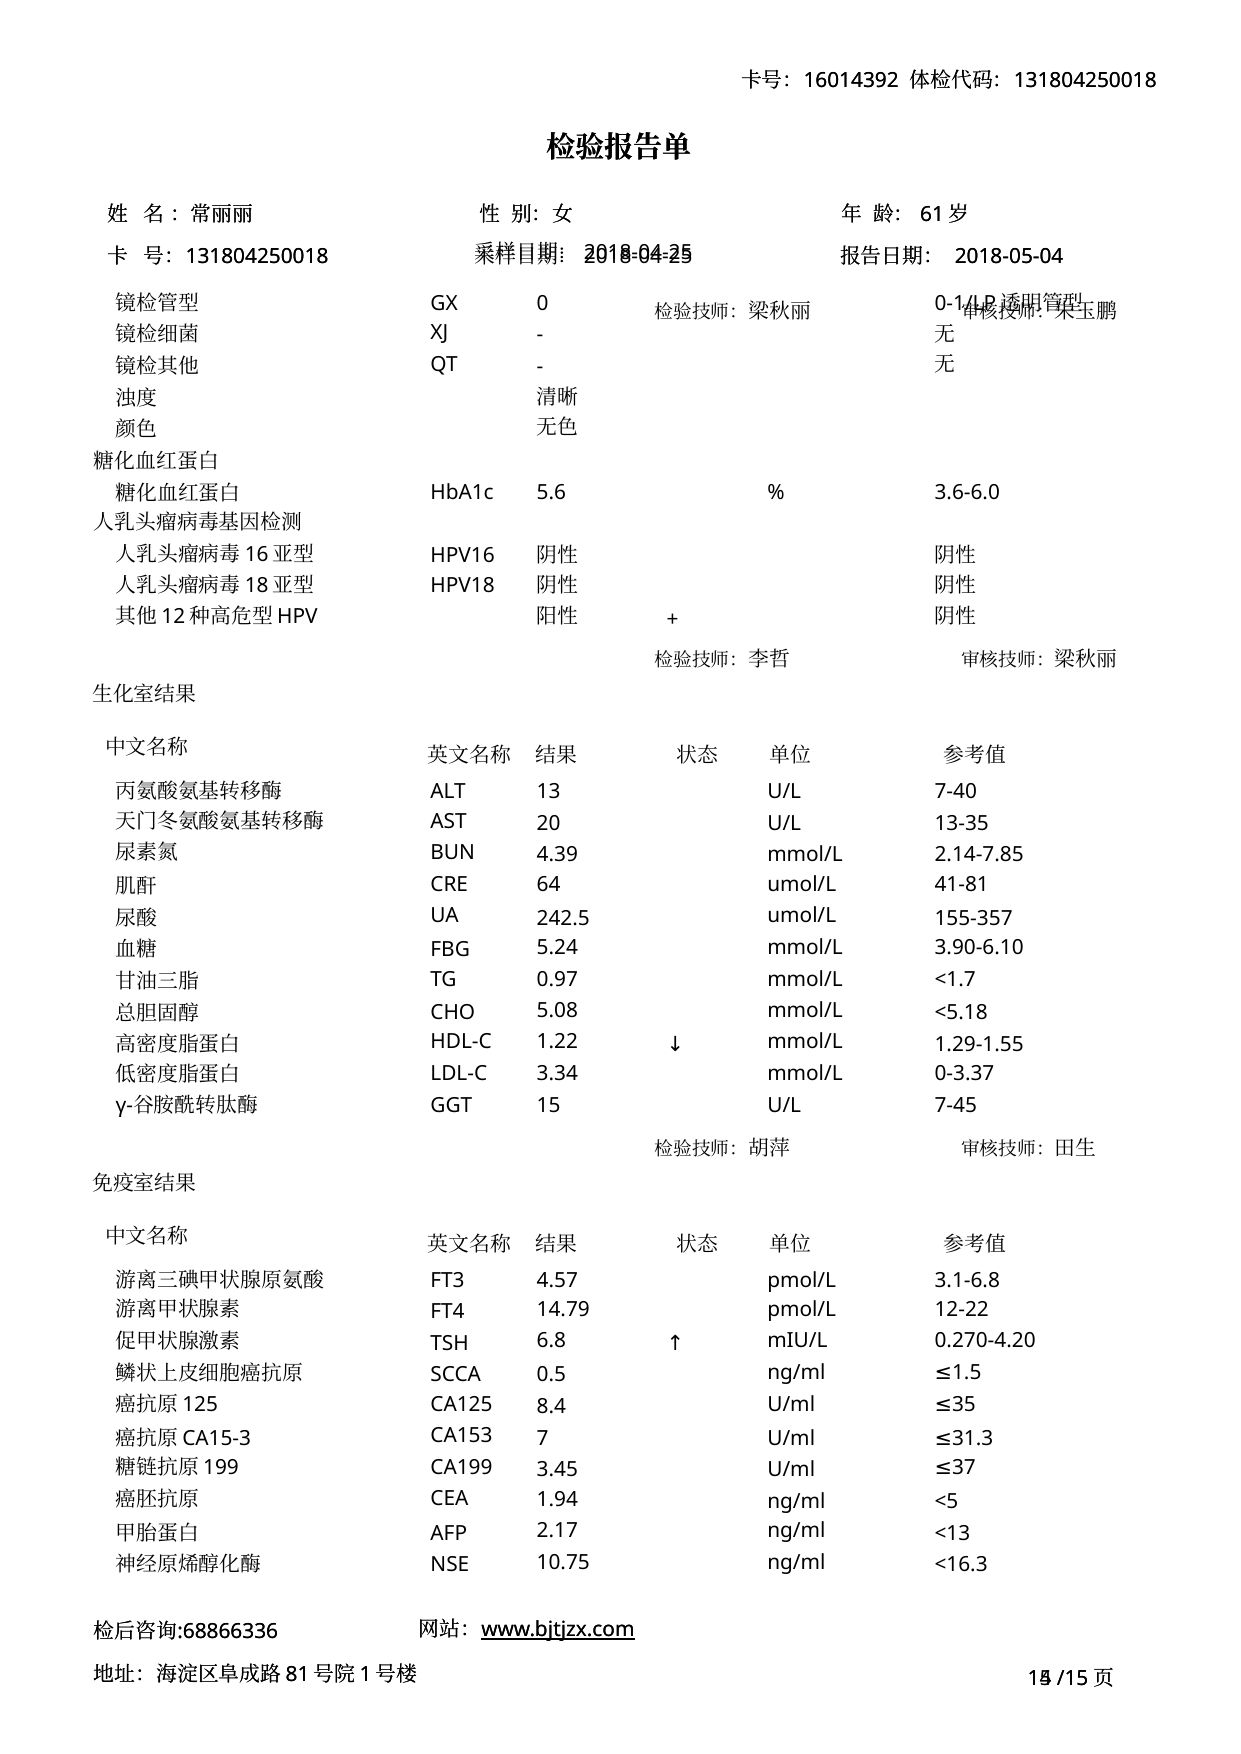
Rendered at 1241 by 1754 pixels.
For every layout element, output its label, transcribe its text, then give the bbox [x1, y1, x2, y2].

text HPV16 [430, 546, 514, 567]
text 高密度脂蛋白 [94, 1035, 324, 1056]
text mmol/L [767, 1024, 861, 1055]
text γ-谷胺酰转肽酶 [94, 1087, 324, 1119]
text GX [430, 293, 482, 314]
text 155-357 [934, 908, 1060, 929]
text 6.8 [536, 1323, 620, 1354]
text 3.6-6.0 [934, 483, 1039, 503]
text BUN [430, 834, 493, 866]
text 检验技师：胡萍 [654, 1138, 821, 1159]
text 参考值 [943, 1234, 1037, 1255]
text U/ml [767, 1460, 840, 1481]
text GGT [430, 1087, 514, 1118]
text ng/ml [767, 1512, 851, 1544]
text FT4 [430, 1302, 493, 1323]
text 3.90-6.10 [934, 929, 1060, 961]
text - [536, 325, 578, 346]
text CHO [430, 1003, 514, 1024]
text ≤1.5 [934, 1354, 1070, 1386]
text CRE [430, 866, 493, 897]
text 1.29-1.55 [934, 1034, 1060, 1055]
text 14.79 [536, 1291, 620, 1323]
text 5.6 [536, 483, 599, 503]
text UA [430, 897, 493, 929]
text 中文名称 [105, 1194, 228, 1255]
text CEA [430, 1481, 514, 1512]
text U/L [767, 813, 829, 834]
text HPV18 [430, 567, 514, 598]
text 鳞状上皮细胞癌抗原 [94, 1355, 383, 1386]
text 无 [934, 346, 986, 377]
text 2.17 [536, 1512, 620, 1544]
text 4.39 [536, 845, 609, 866]
text 1.22 [536, 1024, 620, 1055]
text ng/ml [767, 1354, 861, 1386]
text 审核技师：田生 [961, 1138, 1125, 1159]
text 颜色 [94, 420, 209, 441]
text 3.34 [536, 1055, 620, 1087]
text 其他12种高危型HPV [94, 599, 359, 630]
text SCCA [430, 1365, 514, 1386]
text 游离甲状腺素 [94, 1292, 383, 1323]
text mmol/L [767, 961, 861, 992]
text 阴性 [536, 546, 609, 567]
text 64 [536, 866, 609, 897]
text 7 [536, 1428, 578, 1449]
text FBG [430, 940, 493, 961]
text HDL-C [430, 1024, 514, 1055]
text mmol/L [767, 1055, 861, 1087]
text ALT [430, 782, 493, 803]
text 甘油三脂 [94, 972, 251, 993]
text 生化室结果 [92, 685, 228, 706]
text 单位 [769, 746, 842, 767]
text 41-81 [934, 866, 1060, 897]
text TG [430, 961, 493, 992]
text 5.08 [536, 992, 620, 1024]
text 免疫室结果 [92, 1173, 228, 1194]
text ng/ml [767, 1492, 851, 1512]
text 游离三碘甲状腺原氨酸 [94, 1271, 383, 1292]
text <13 [934, 1523, 997, 1544]
text 阴性 [934, 598, 1007, 630]
text 清晰 [536, 388, 609, 409]
text 癌胚抗原 [94, 1481, 293, 1513]
text 采样日期： 2018-04-25 [474, 226, 733, 267]
text 报告日期： 2018-05-04 [840, 247, 1102, 268]
text 0.270-4.20 [934, 1323, 1070, 1354]
text CA153 [430, 1417, 514, 1449]
text pmol/L [767, 1271, 861, 1291]
text 英文名称 [428, 1234, 535, 1255]
text 糖化血红蛋白 [94, 483, 359, 504]
text 7-45 [934, 1087, 1060, 1118]
text 姓 名 ：常丽丽 [107, 205, 299, 226]
text 13-35 [934, 813, 1018, 834]
text - [536, 357, 578, 377]
text 10.75 [536, 1544, 620, 1576]
text <5.18 [934, 1003, 1018, 1024]
text 0 [536, 293, 578, 314]
text <16.3 [934, 1555, 1018, 1576]
text 卡 号：131804250018 [107, 247, 365, 268]
text 丙氨酸氨基转移酶 [94, 782, 383, 803]
text 检后咨询:68866336 [94, 1622, 303, 1643]
text mIU/L [767, 1323, 861, 1354]
text 0-3.37 [934, 1055, 1060, 1087]
text 无色 [536, 409, 609, 441]
text 242.5 [536, 908, 620, 929]
text 甲胎蛋白 [94, 1523, 251, 1544]
text 无 [934, 325, 986, 346]
text HbA1c [430, 483, 514, 503]
text 癌抗原CA15-3 [94, 1429, 293, 1449]
text 12-22 [934, 1291, 1070, 1323]
text AST [430, 803, 493, 834]
text 检验报告单 [546, 134, 738, 163]
text 人乳头瘤病毒16亚型 [94, 536, 359, 567]
text 阴性 [536, 567, 609, 598]
text 3.1-6.8 [934, 1271, 1070, 1291]
text 20 [536, 813, 588, 834]
text 检验技师：李哲 [654, 650, 821, 671]
text 状态 [676, 1234, 749, 1255]
text ≤35 [934, 1386, 1070, 1417]
text ≤31.3 [934, 1428, 1028, 1449]
text 镜检细菌 [94, 325, 251, 346]
text pmol/L [767, 1291, 861, 1323]
text 结果 [535, 746, 608, 767]
text 糖化血红蛋白 [94, 452, 251, 472]
text 血糖 [94, 940, 209, 961]
text 0-1/LP透明管型 [934, 293, 1028, 314]
text mmol/L [767, 992, 861, 1024]
text 单位 [769, 1234, 842, 1255]
text 阳性 [536, 598, 609, 630]
text mmol/L [767, 845, 861, 866]
text 镜检其他 [94, 357, 251, 378]
text LDL-C [430, 1055, 514, 1087]
text 糖链抗原199 [94, 1449, 293, 1481]
text 中文名称 [105, 706, 228, 767]
text 低密度脂蛋白 [94, 1056, 324, 1087]
text 天门冬氨酸氨基转移酶 [94, 803, 383, 834]
text 13 [536, 782, 588, 803]
text 3.45 [536, 1460, 620, 1481]
text 性 别：女 [479, 205, 733, 226]
text 7-40 [934, 782, 1007, 803]
text + [666, 609, 708, 630]
text CA125 [430, 1386, 514, 1417]
text 审核技师：梁秋丽 [961, 650, 1146, 671]
text 检验技师：梁秋丽 [654, 302, 843, 323]
text 结果 [535, 1234, 608, 1255]
text 0.97 [536, 961, 620, 992]
text ng/ml [767, 1544, 851, 1576]
text U/L [767, 1087, 861, 1118]
text ↓ [666, 1034, 718, 1055]
text <5 [934, 1492, 986, 1512]
text U/L [767, 782, 829, 803]
text U/ml [767, 1428, 840, 1449]
text 癌抗原125 [94, 1386, 383, 1418]
text 审核技师：朱玉鹏 [961, 302, 1146, 323]
text 2.14-7.85 [934, 845, 1060, 866]
text 肌酐 [94, 877, 209, 898]
text 卡号：16014392 体检代码：131804250018 [741, 71, 1212, 91]
text 人乳头瘤病毒基因检测 [94, 504, 359, 536]
text 参考值 [943, 746, 1037, 767]
text 浊度 [94, 388, 209, 409]
text 总胆固醇 [94, 1003, 251, 1024]
text 15 [536, 1087, 620, 1118]
text 神经原烯醇化酶 [94, 1555, 314, 1576]
text 促甲状腺激素 [94, 1323, 383, 1355]
text % [767, 483, 809, 503]
text XJ [430, 314, 482, 346]
text 4.57 [536, 1271, 620, 1291]
text NSE [430, 1555, 493, 1576]
text ↑ [666, 1333, 718, 1354]
text AFP [430, 1523, 493, 1544]
text 尿素氮 [94, 834, 383, 866]
text <1.7 [934, 961, 1060, 992]
text 8.4 [536, 1397, 599, 1418]
text 镜检管型 [94, 294, 251, 314]
text 英文名称 [428, 746, 535, 767]
text 网站：www.bjtjzx.com [418, 1620, 660, 1641]
text 15 /15 页 [1027, 1669, 1150, 1690]
text mmol/L [767, 929, 861, 961]
text 年 龄： 61岁 [841, 205, 1013, 226]
text umol/L [767, 866, 861, 897]
text CA199 [430, 1449, 514, 1481]
text 尿酸 [94, 908, 209, 929]
text TSH [430, 1333, 493, 1354]
text 0.5 [536, 1365, 599, 1386]
text 阴性 [934, 567, 1007, 598]
text 地址：海淀区阜成路81号院1号楼 [94, 1664, 444, 1685]
text 1.94 [536, 1481, 620, 1512]
text ≤37 [934, 1449, 1028, 1481]
text 人乳头瘤病毒18亚型 [94, 567, 359, 599]
text QT [430, 346, 482, 377]
text U/ml [767, 1386, 861, 1417]
text umol/L [767, 897, 861, 929]
text 5.24 [536, 929, 620, 961]
text FT3 [430, 1271, 493, 1291]
text 阴性 [934, 546, 1007, 567]
text 状态 [676, 746, 749, 767]
